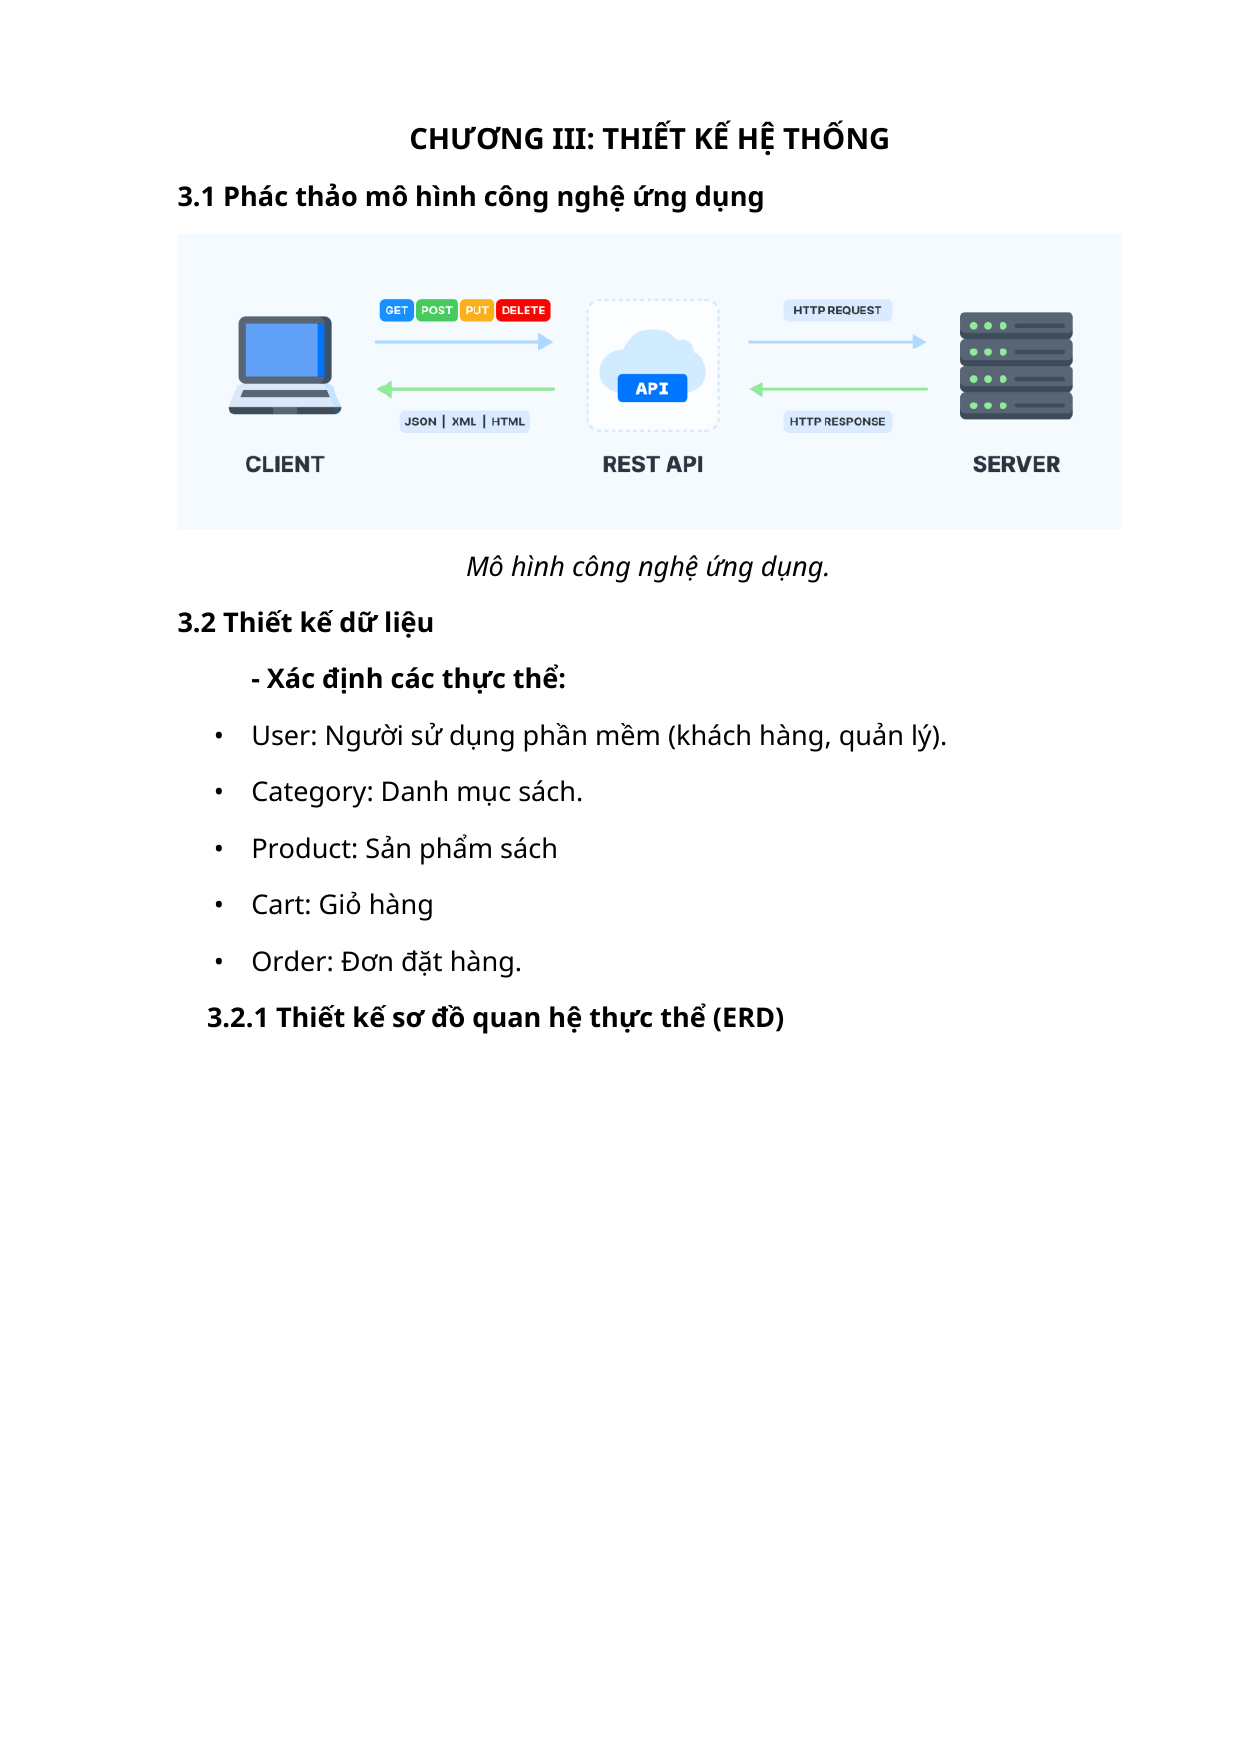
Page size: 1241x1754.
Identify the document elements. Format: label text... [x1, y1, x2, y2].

list Product: Sản phẩm sách [213, 829, 1122, 866]
text CHƯƠNG III: THIẾT KẾ HỆ THỐNG [177, 118, 1122, 158]
text 3.2 Thiết kế dữ liệu [177, 603, 1122, 640]
list Order: Đơn đặt hàng. [213, 942, 1122, 979]
list Cart: Giỏ hàng [213, 886, 1122, 923]
text 3.1 Phác thảo mô hình công nghệ ứng dụng [177, 178, 1122, 214]
text 3.2.1 Thiết kế sơ đồ quan hệ thực thể (ERD) [177, 999, 1122, 1036]
text Mô hình công nghệ ứng dụng. [177, 547, 1122, 584]
list Category: Danh mục sách. [213, 773, 1122, 810]
text - Xác định các thực thể: [251, 660, 1122, 697]
picture [177, 234, 1123, 529]
list User: Người sử dụng phần mềm (khách hàng, quản lý). [213, 716, 1122, 753]
